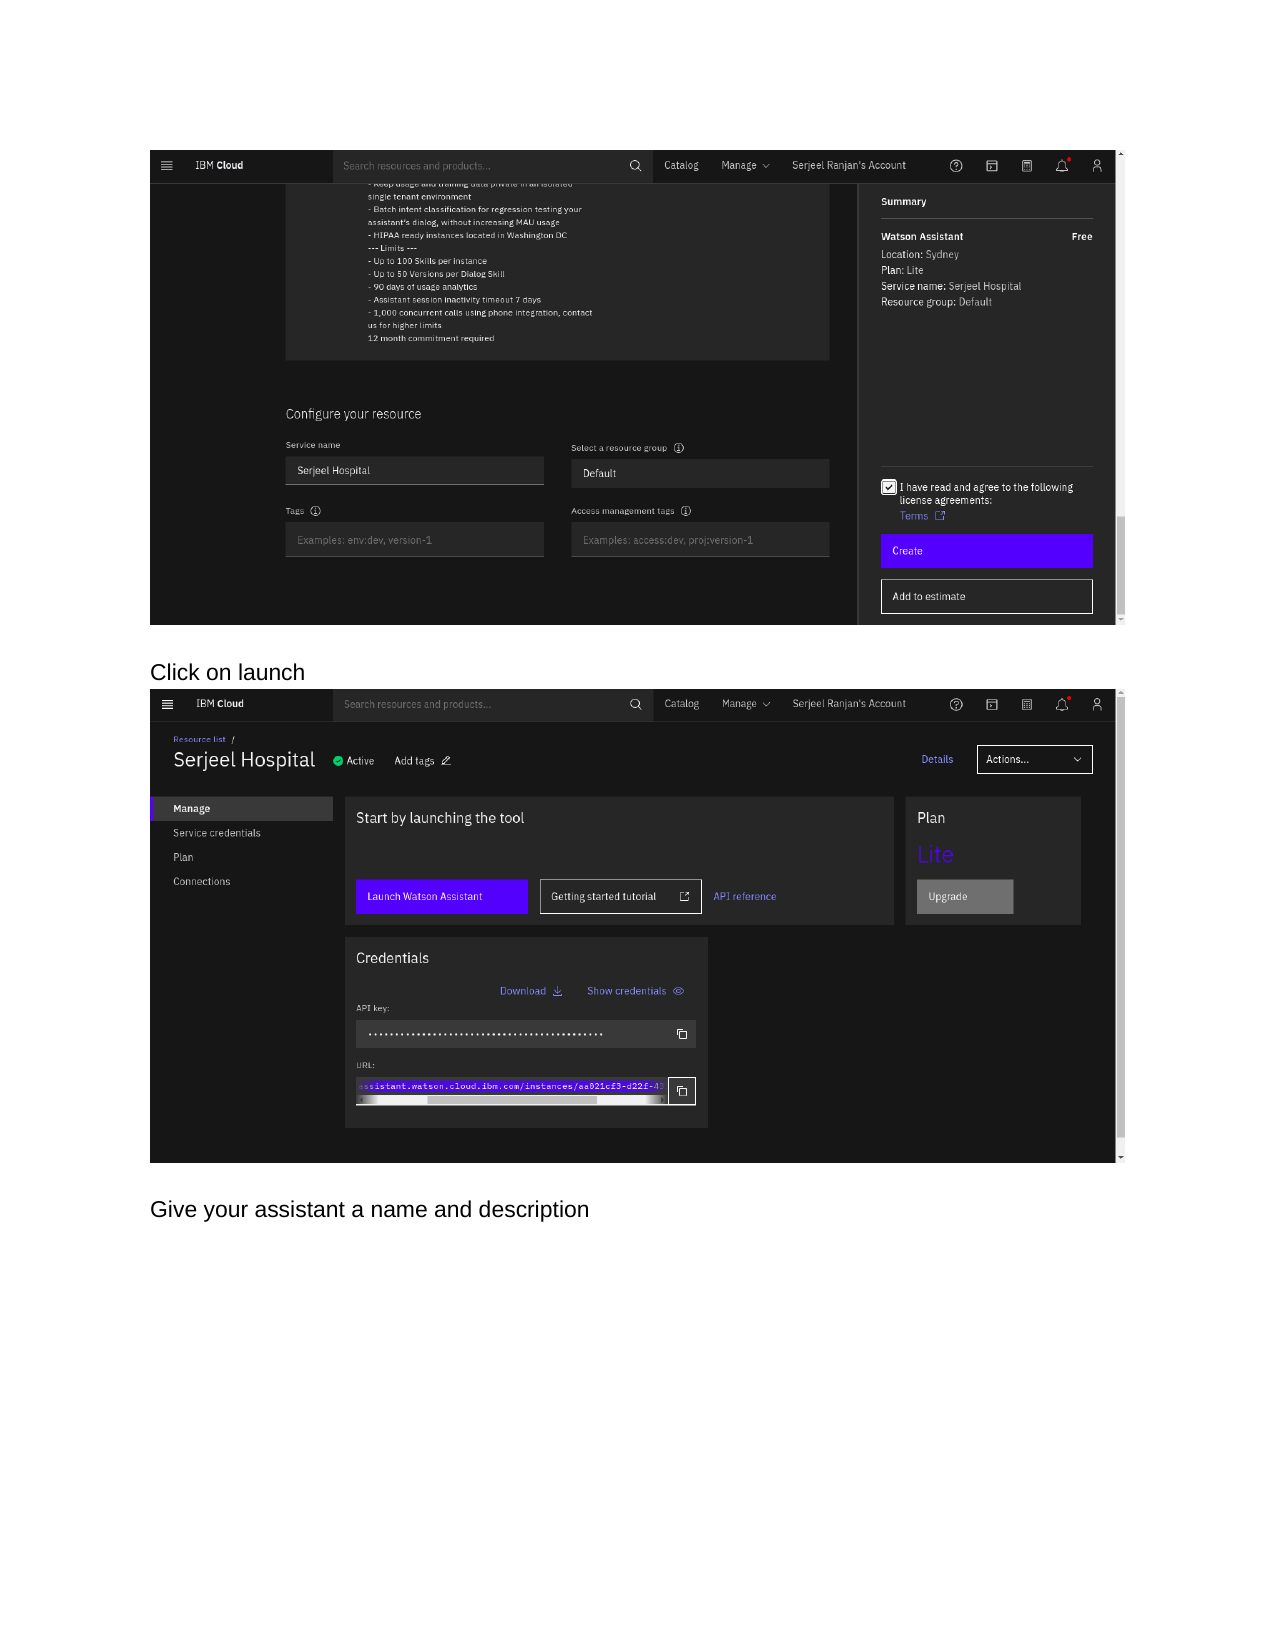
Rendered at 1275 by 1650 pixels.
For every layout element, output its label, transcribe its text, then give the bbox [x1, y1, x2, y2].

picture [150, 689, 1125, 1163]
text Give your assistant a name and description [150, 1196, 1125, 1223]
text Click on launch [150, 659, 1125, 685]
picture [150, 150, 1125, 625]
